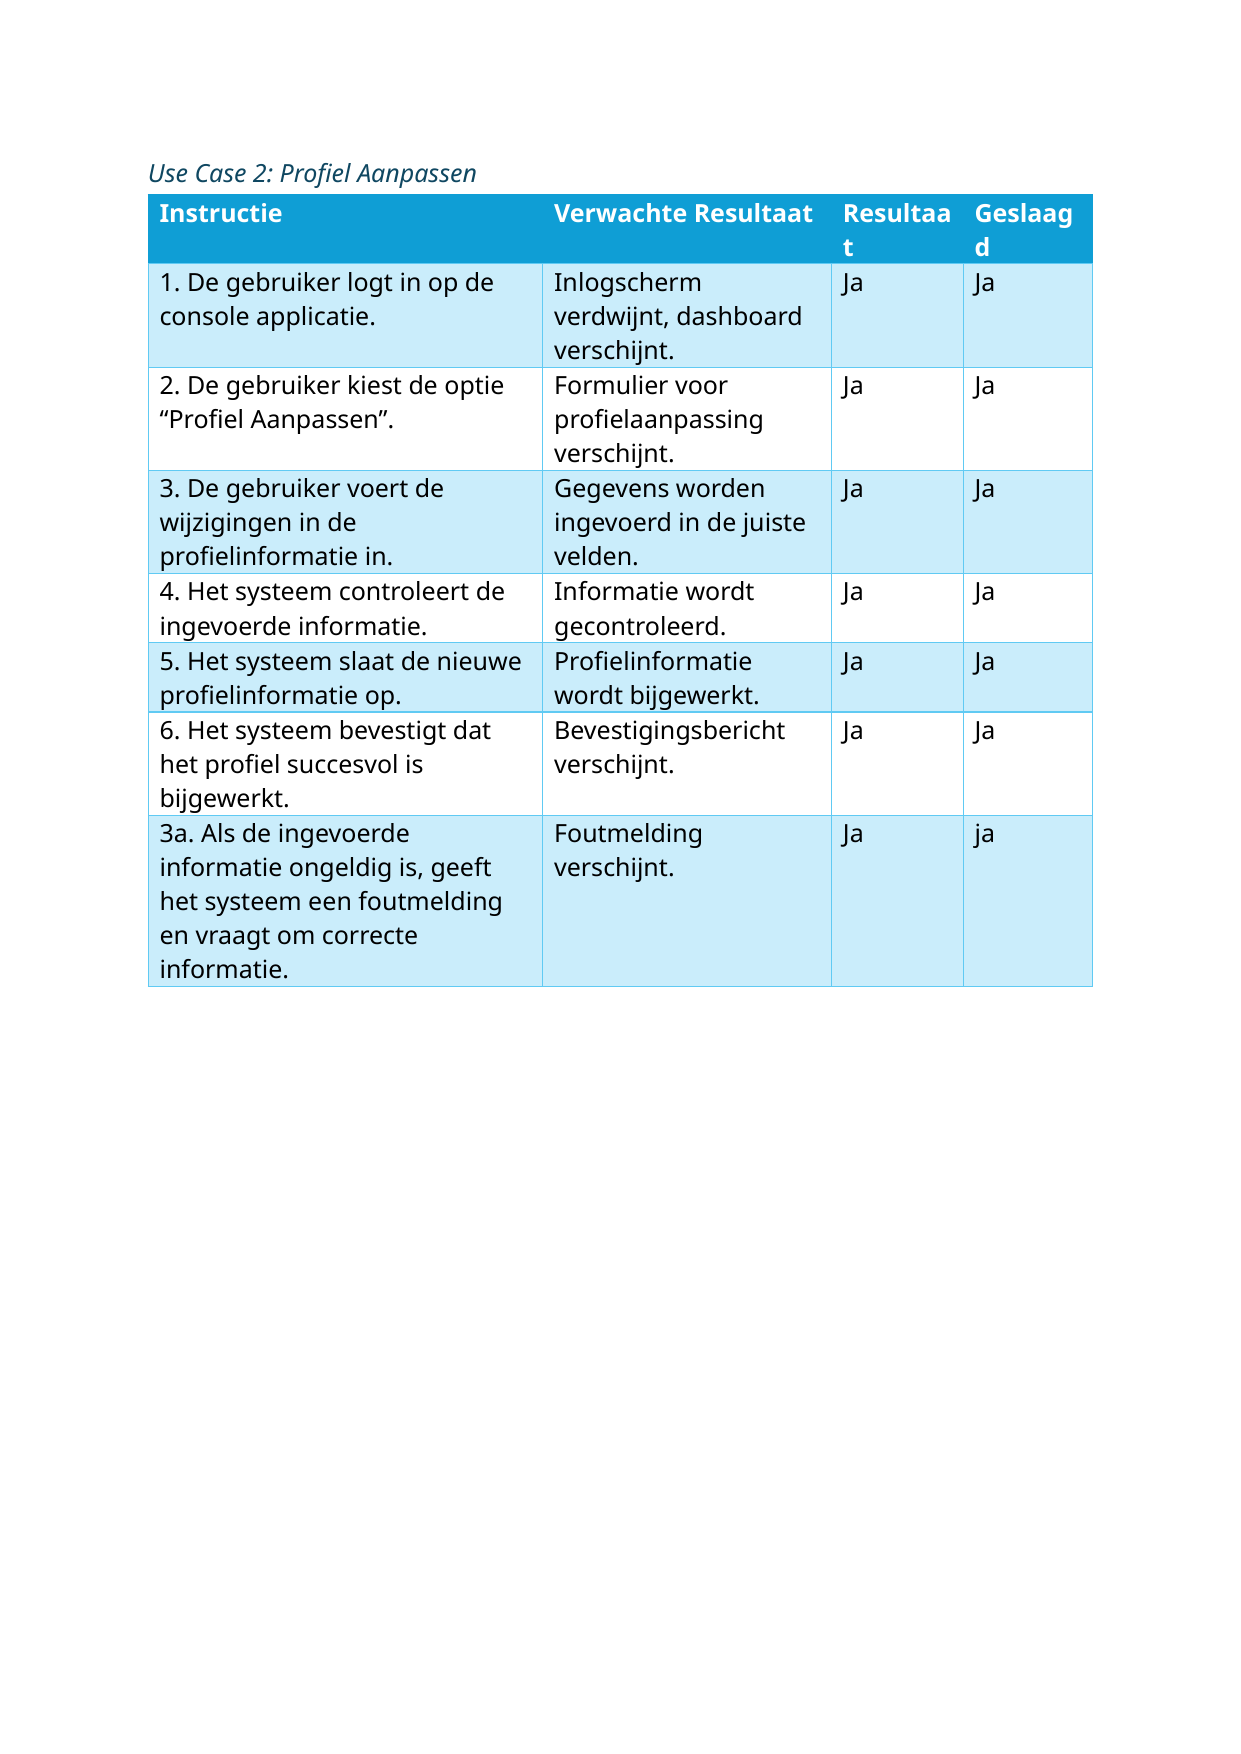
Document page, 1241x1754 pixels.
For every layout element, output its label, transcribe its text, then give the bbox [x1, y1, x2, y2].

table_cell 5. Het systeem slaat de nieuwe profielinformatie op. [149, 643, 542, 711]
table_cell Ja [832, 574, 963, 642]
table_cell Ja [832, 713, 963, 814]
table_cell ja [964, 816, 1092, 986]
table_cell Bevestigingsbericht verschijnt. [543, 713, 831, 814]
table_cell Ja [832, 368, 963, 470]
table_cell 3. De gebruiker voert de wijzigingen in de profielinformatie in. [149, 471, 542, 573]
table_header Geslaagd [964, 195, 1092, 263]
table_cell Ja [832, 816, 963, 986]
table_cell Ja [832, 643, 963, 711]
subtitle Use Case 2: Profiel Aanpassen [148, 156, 1093, 190]
table_cell Formulier voor profielaanpassing verschijnt. [543, 368, 831, 470]
table_header Instructie [149, 195, 542, 263]
table_cell Profielinformatie wordt bijgewerkt. [543, 643, 831, 711]
table_cell Foutmelding verschijnt. [543, 816, 831, 986]
table_cell 6. Het systeem bevestigt dat het profiel succesvol is bijgewerkt. [149, 713, 542, 814]
table_cell 2. De gebruiker kiest de optie “Profiel Aanpassen”. [149, 368, 542, 470]
table_cell Informatie wordt gecontroleerd. [543, 574, 831, 642]
table_cell Ja [832, 264, 963, 367]
table_cell Ja [964, 471, 1092, 573]
table_cell Ja [964, 713, 1092, 814]
table_cell 1. De gebruiker logt in op de console applicatie. [149, 264, 542, 367]
table_header Verwachte Resultaat [543, 195, 831, 263]
table_cell Ja [964, 643, 1092, 711]
table_cell Ja [964, 574, 1092, 642]
table_cell Inlogscherm verdwijnt, dashboard verschijnt. [543, 264, 831, 367]
table_cell Ja [832, 471, 963, 573]
table_cell Ja [964, 368, 1092, 470]
table_cell Gegevens worden ingevoerd in de juiste velden. [543, 471, 831, 573]
table_cell 4. Het systeem controleert de ingevoerde informatie. [149, 574, 542, 642]
table_cell Ja [964, 264, 1092, 367]
table_cell 3a. Als de ingevoerde informatie ongeldig is, geeft het systeem een foutmelding en vraagt om correcte informatie. [149, 816, 542, 986]
table_header Resultaat [832, 195, 963, 263]
